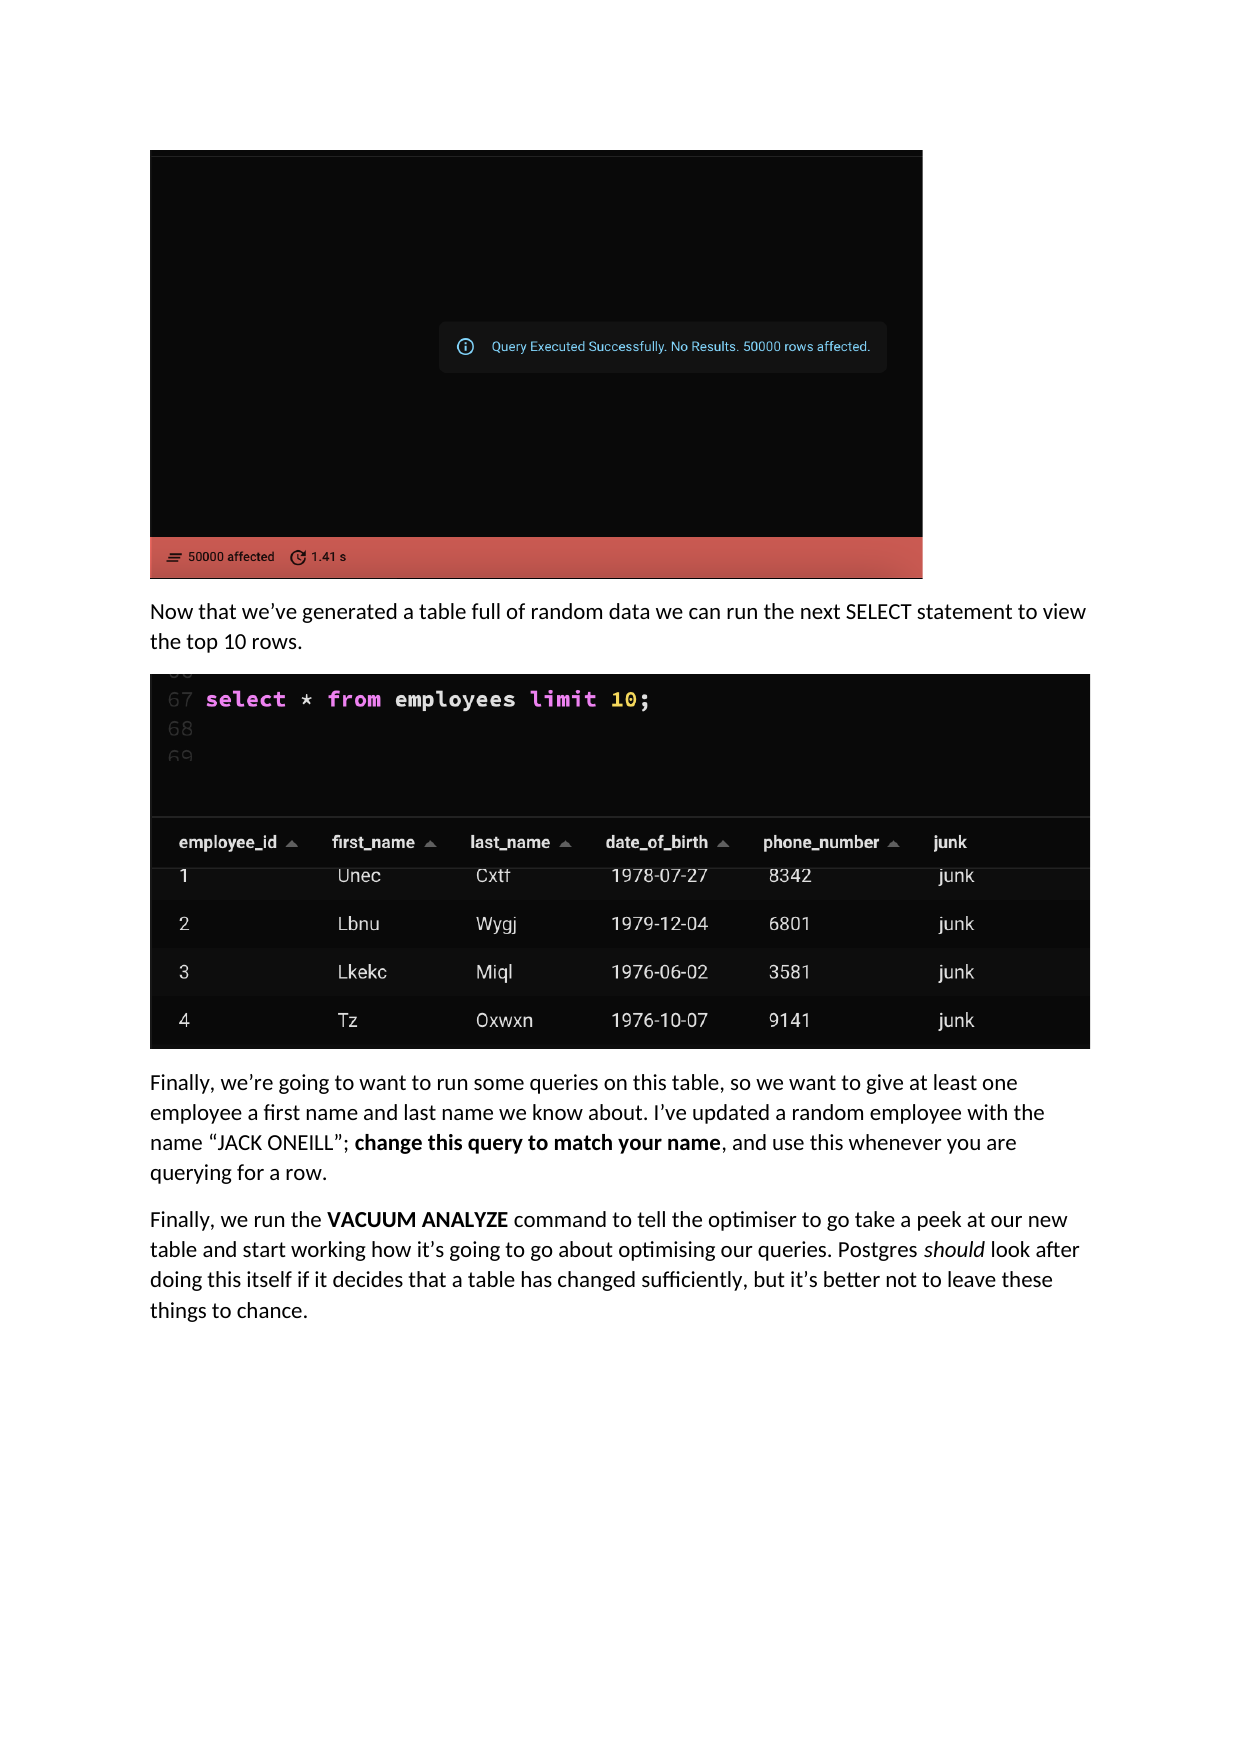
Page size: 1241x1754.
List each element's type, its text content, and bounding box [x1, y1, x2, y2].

picture [150, 150, 923, 579]
text Finally, we run the VACUUM ANALYZE command to tell the optimiser to go take a peek at our new table and start working how it’s going to go about optimising our queries. Postgres should look after doing this itself if it decides that a table has changed sufficiently, but it’s better not to leave these things to chance. [150, 1205, 1090, 1324]
text Now that we’ve generated a table full of random data we can run the next SELECT statement to view the top 10 rows. [150, 597, 1090, 656]
picture [150, 674, 1091, 1049]
text Finally, we’re going to want to run some queries on this table, so we want to give at least one employee a first name and last name we know about. I’ve updated a random employee with the name “JACK ONEILL”; change this query to match your name, and use this whenever you are querying for a row. [150, 1068, 1090, 1186]
